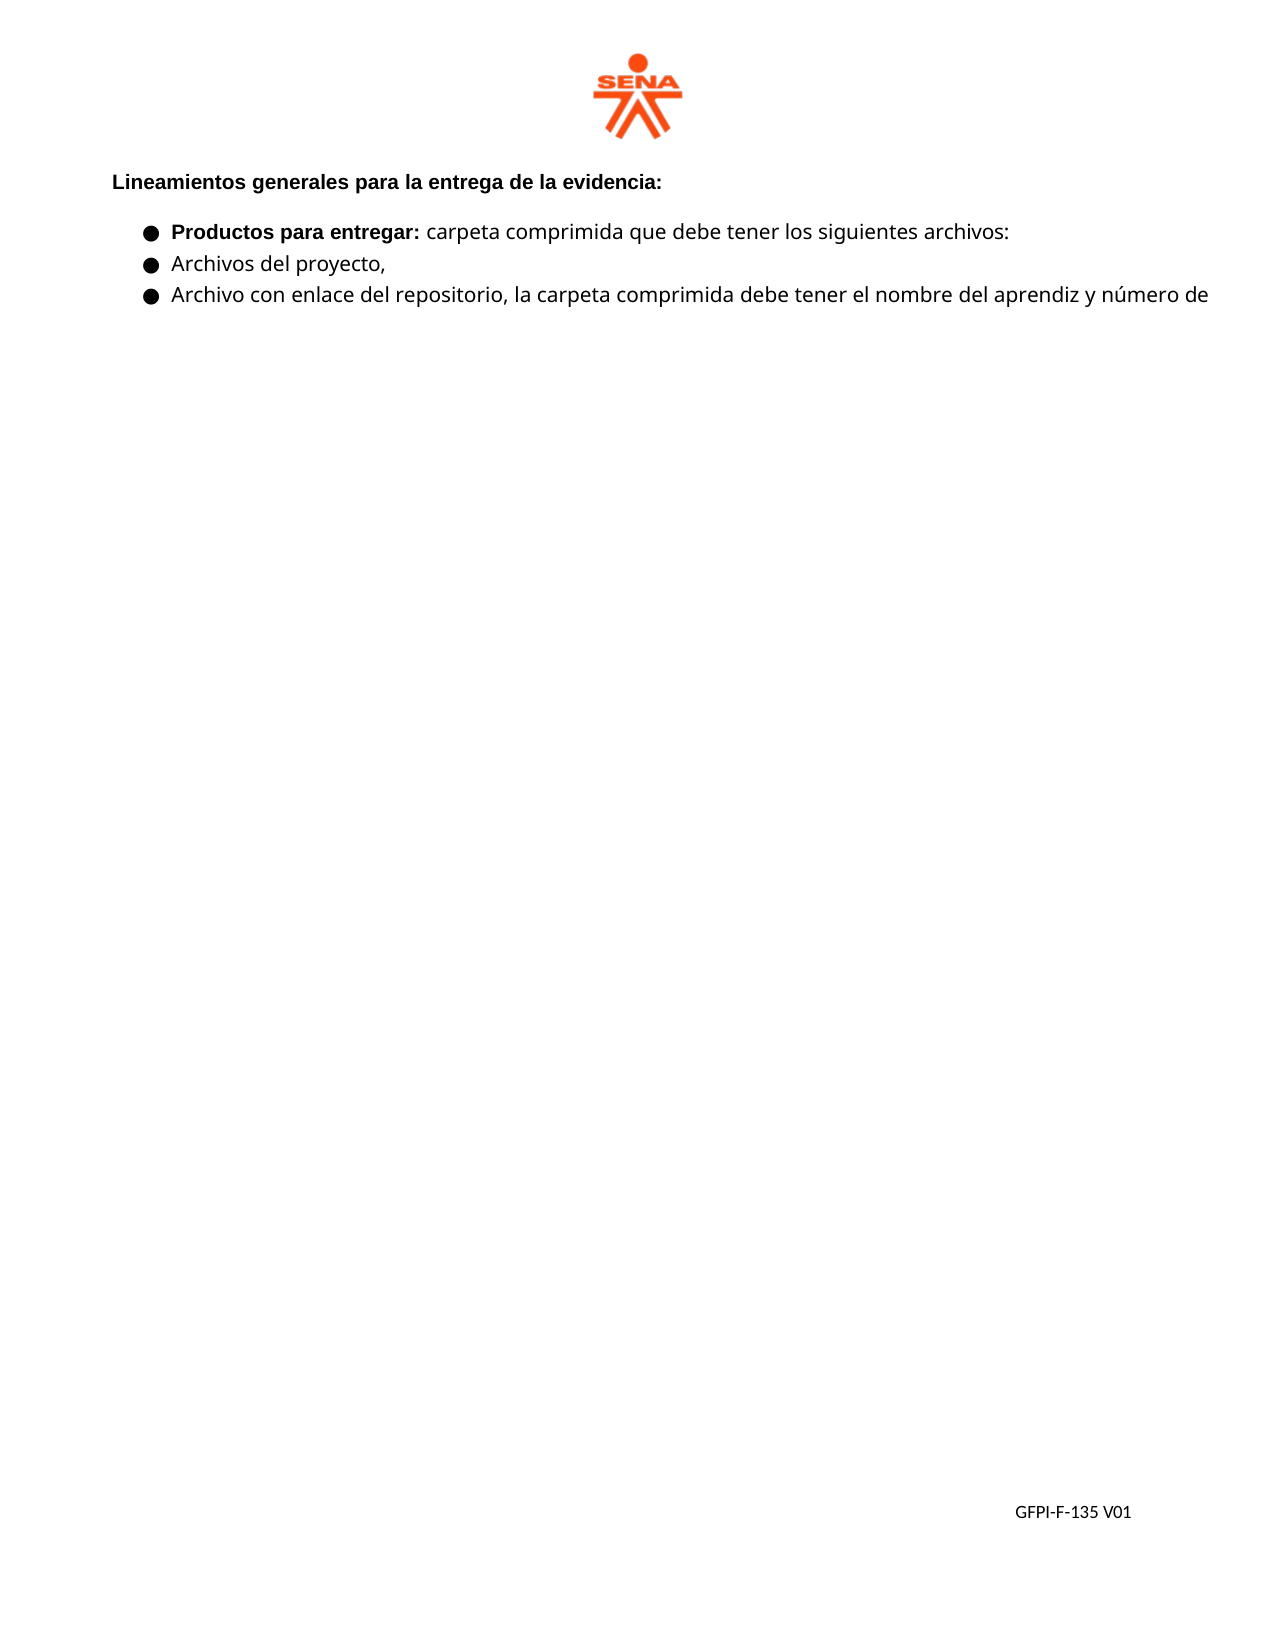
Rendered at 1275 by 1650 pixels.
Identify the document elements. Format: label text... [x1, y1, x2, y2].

list Archivo con enlace del repositorio, la carpeta comprimida debe tener el nombre del aprendiz y número de [142, 280, 1237, 308]
subtitle Lineamientos generales para la entrega de la evidencia: [112, 170, 1237, 194]
list Archivos del proyecto, [142, 249, 1237, 277]
picture [586, 47, 689, 144]
list Productos para entregar: carpeta comprimida que debe tener los siguientes archivos: [142, 217, 1237, 246]
